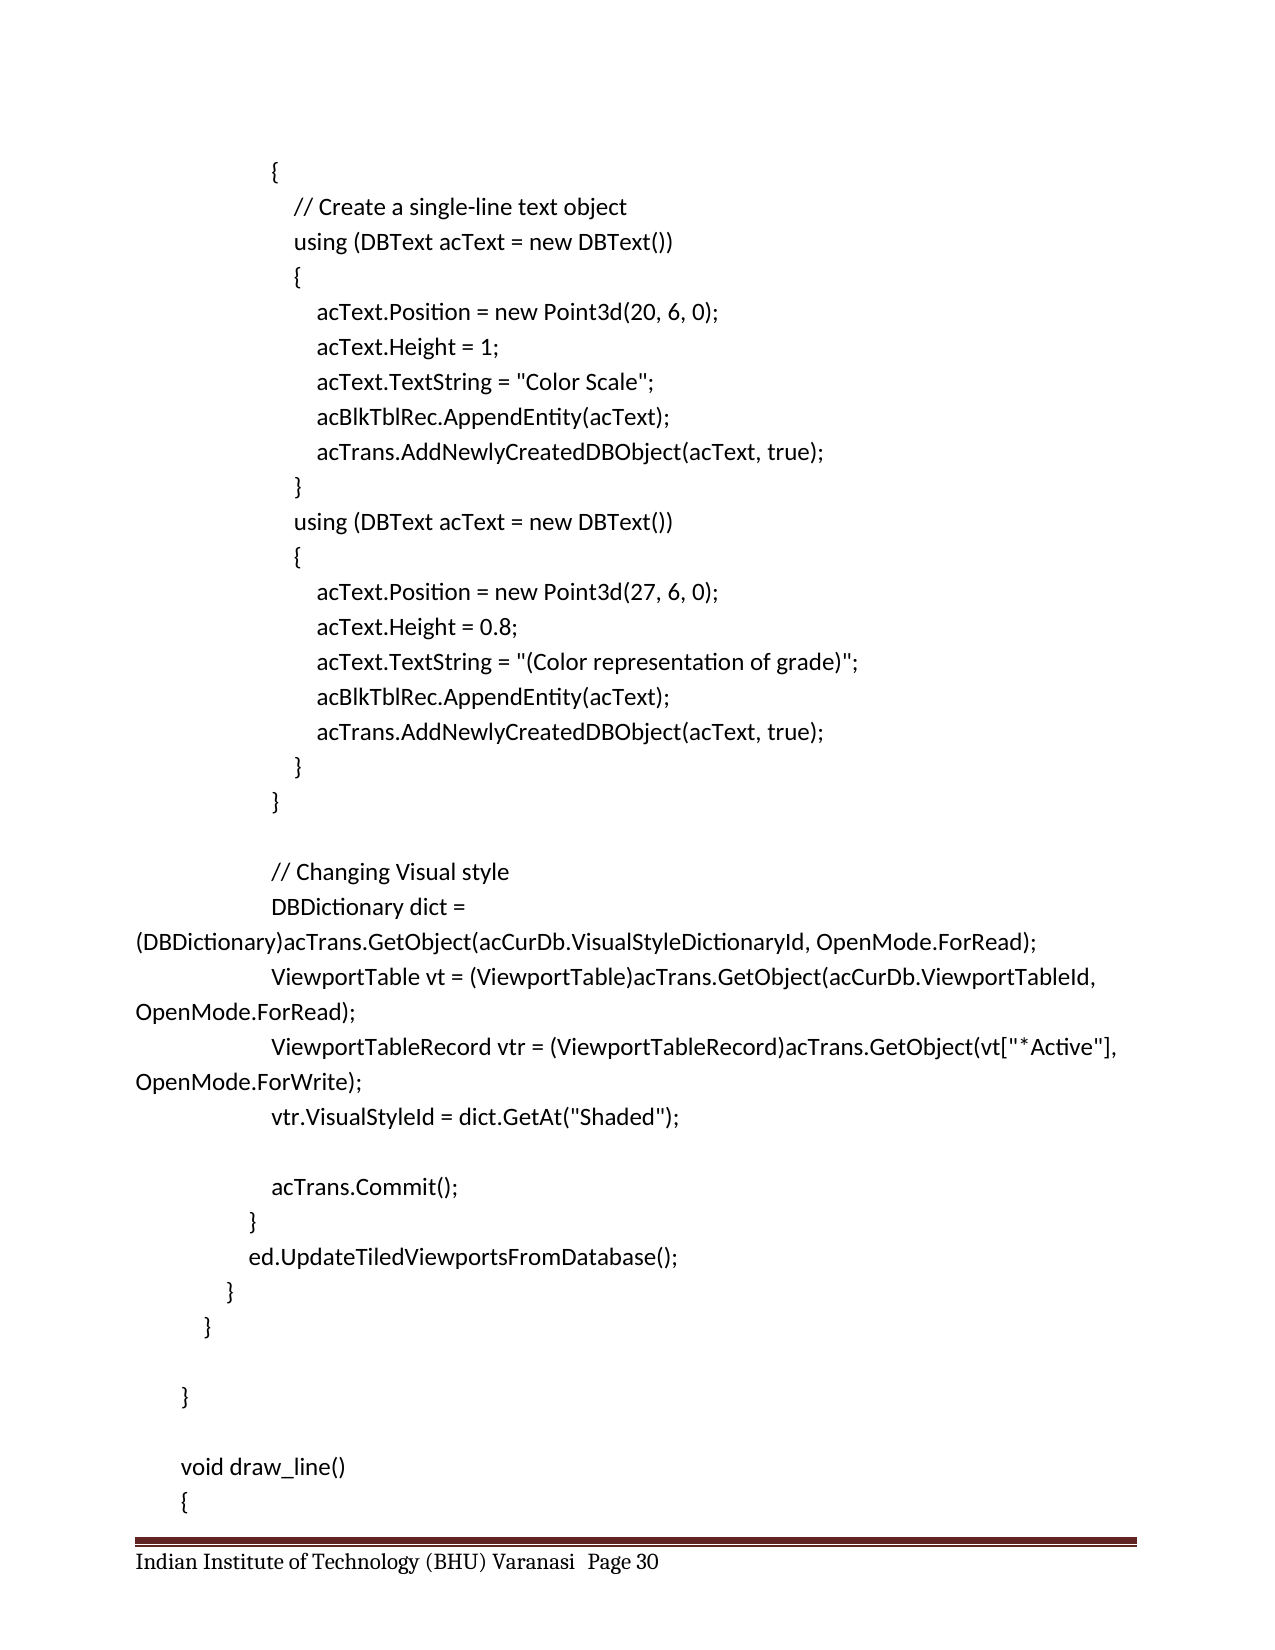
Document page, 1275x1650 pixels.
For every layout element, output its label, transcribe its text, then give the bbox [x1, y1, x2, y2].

text using (DBText acText = new DBText()) [135, 506, 1137, 537]
text { [135, 541, 1137, 572]
text } [135, 1381, 1137, 1412]
text acText.Height = 0.8; [135, 611, 1137, 642]
text acTrans.AddNewlyCreatedDBObject(acText, true); [135, 436, 1137, 467]
text } [135, 471, 1137, 502]
text { [135, 1486, 1137, 1517]
text acBlkTblRec.AppendEntity(acText); [135, 401, 1137, 432]
text } [135, 1276, 1137, 1307]
text { [135, 261, 1137, 292]
text // Create a single-line text object [135, 191, 1137, 222]
text } [135, 1206, 1137, 1237]
text } [135, 1311, 1137, 1342]
text acBlkTblRec.AppendEntity(acText); [135, 681, 1137, 712]
text acText.Position = new Point3d(20, 6, 0); [135, 296, 1137, 327]
text // Changing Visual style [135, 856, 1137, 887]
text acText.Position = new Point3d(27, 6, 0); [135, 576, 1137, 607]
text } [135, 786, 1137, 817]
text ViewportTableRecord vtr = (ViewportTableRecord)acTrans.GetObject(vt["*Active"], OpenMode.ForWrite); [135, 1031, 1137, 1097]
text acTrans.Commit(); [135, 1171, 1137, 1202]
text DBDictionary dict = (DBDictionary)acTrans.GetObject(acCurDb.VisualStyleDictionaryId, OpenMode.ForRead); [135, 891, 1137, 957]
text ed.UpdateTiledViewportsFromDatabase(); [135, 1241, 1137, 1272]
text vtr.VisualStyleId = dict.GetAt("Shaded"); [135, 1101, 1137, 1132]
text acText.Height = 1; [135, 331, 1137, 362]
text void draw_line() [135, 1451, 1137, 1482]
text } [135, 751, 1137, 782]
text using (DBText acText = new DBText()) [135, 226, 1137, 257]
text ViewportTable vt = (ViewportTable)acTrans.GetObject(acCurDb.ViewportTableId, OpenMode.ForRead); [135, 961, 1137, 1027]
text { [135, 156, 1137, 187]
text acTrans.AddNewlyCreatedDBObject(acText, true); [135, 716, 1137, 747]
text acText.TextString = "Color Scale"; [135, 366, 1137, 397]
text acText.TextString = "(Color representation of grade)"; [135, 646, 1137, 677]
